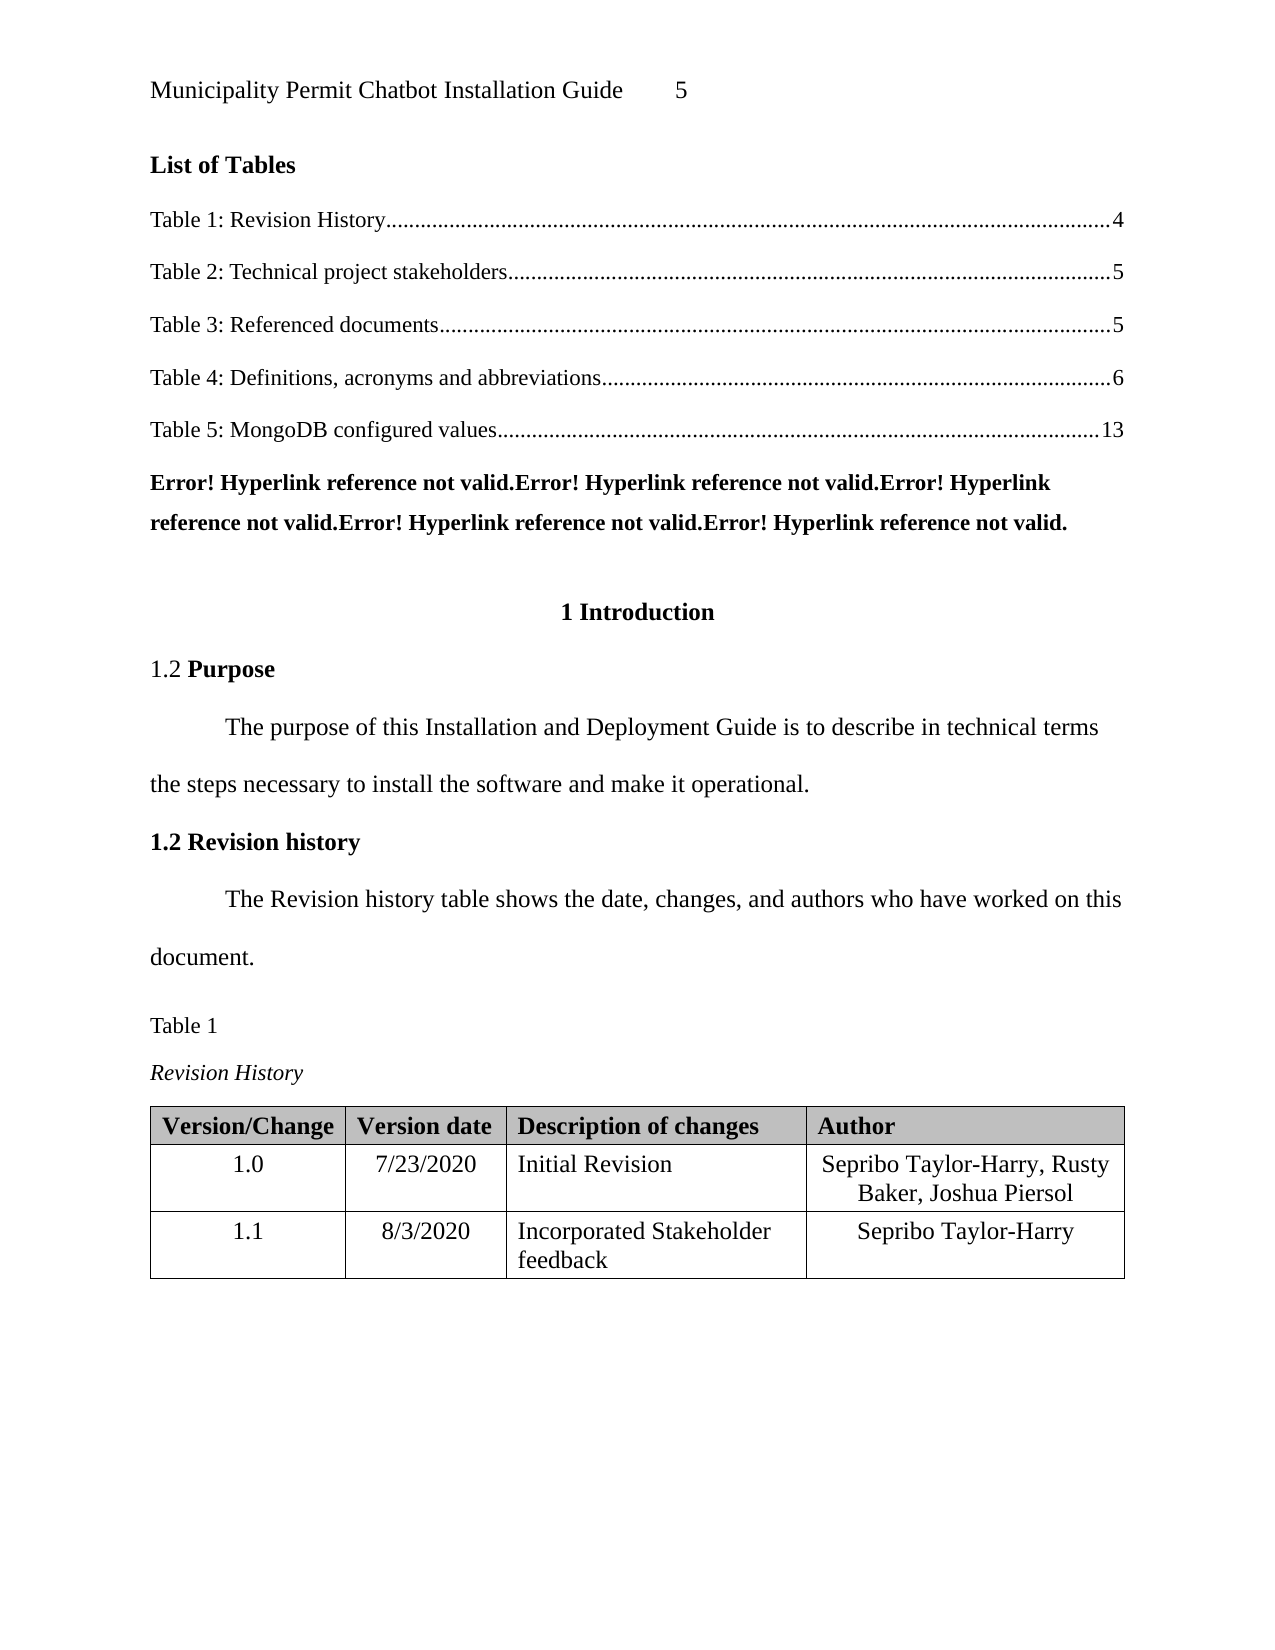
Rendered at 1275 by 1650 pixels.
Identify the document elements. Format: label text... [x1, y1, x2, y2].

text The Revision history table shows the date, changes, and authors who have worked on this document. [150, 884, 1125, 970]
text Revision History [150, 1059, 1125, 1085]
table_cell 7/23/2020 [346, 1145, 506, 1211]
subtitle 1.2 Revision history [150, 827, 1125, 855]
table_cell [151, 1212, 345, 1278]
table_cell Initial Revision [507, 1145, 806, 1211]
table_header Author [807, 1107, 1124, 1144]
table_cell [507, 1212, 806, 1278]
text Table 1 [150, 1012, 1125, 1038]
table_header Description of changes [507, 1107, 806, 1144]
text The purpose of this Installation and Deployment Guide is to describe in technical terms the steps necessary to install the software and make it operational. [150, 712, 1125, 798]
table_header Version/Change [151, 1107, 345, 1144]
table_cell 1.0 [151, 1145, 345, 1211]
subtitle Purpose [150, 654, 1125, 683]
table_header Version date [346, 1107, 506, 1144]
table_cell Sepribo Taylor-Harry, Rusty Baker, Joshua Piersol [807, 1145, 1124, 1211]
table_cell [807, 1212, 1124, 1278]
text List of Tables [150, 150, 1125, 179]
table_cell [346, 1212, 506, 1278]
